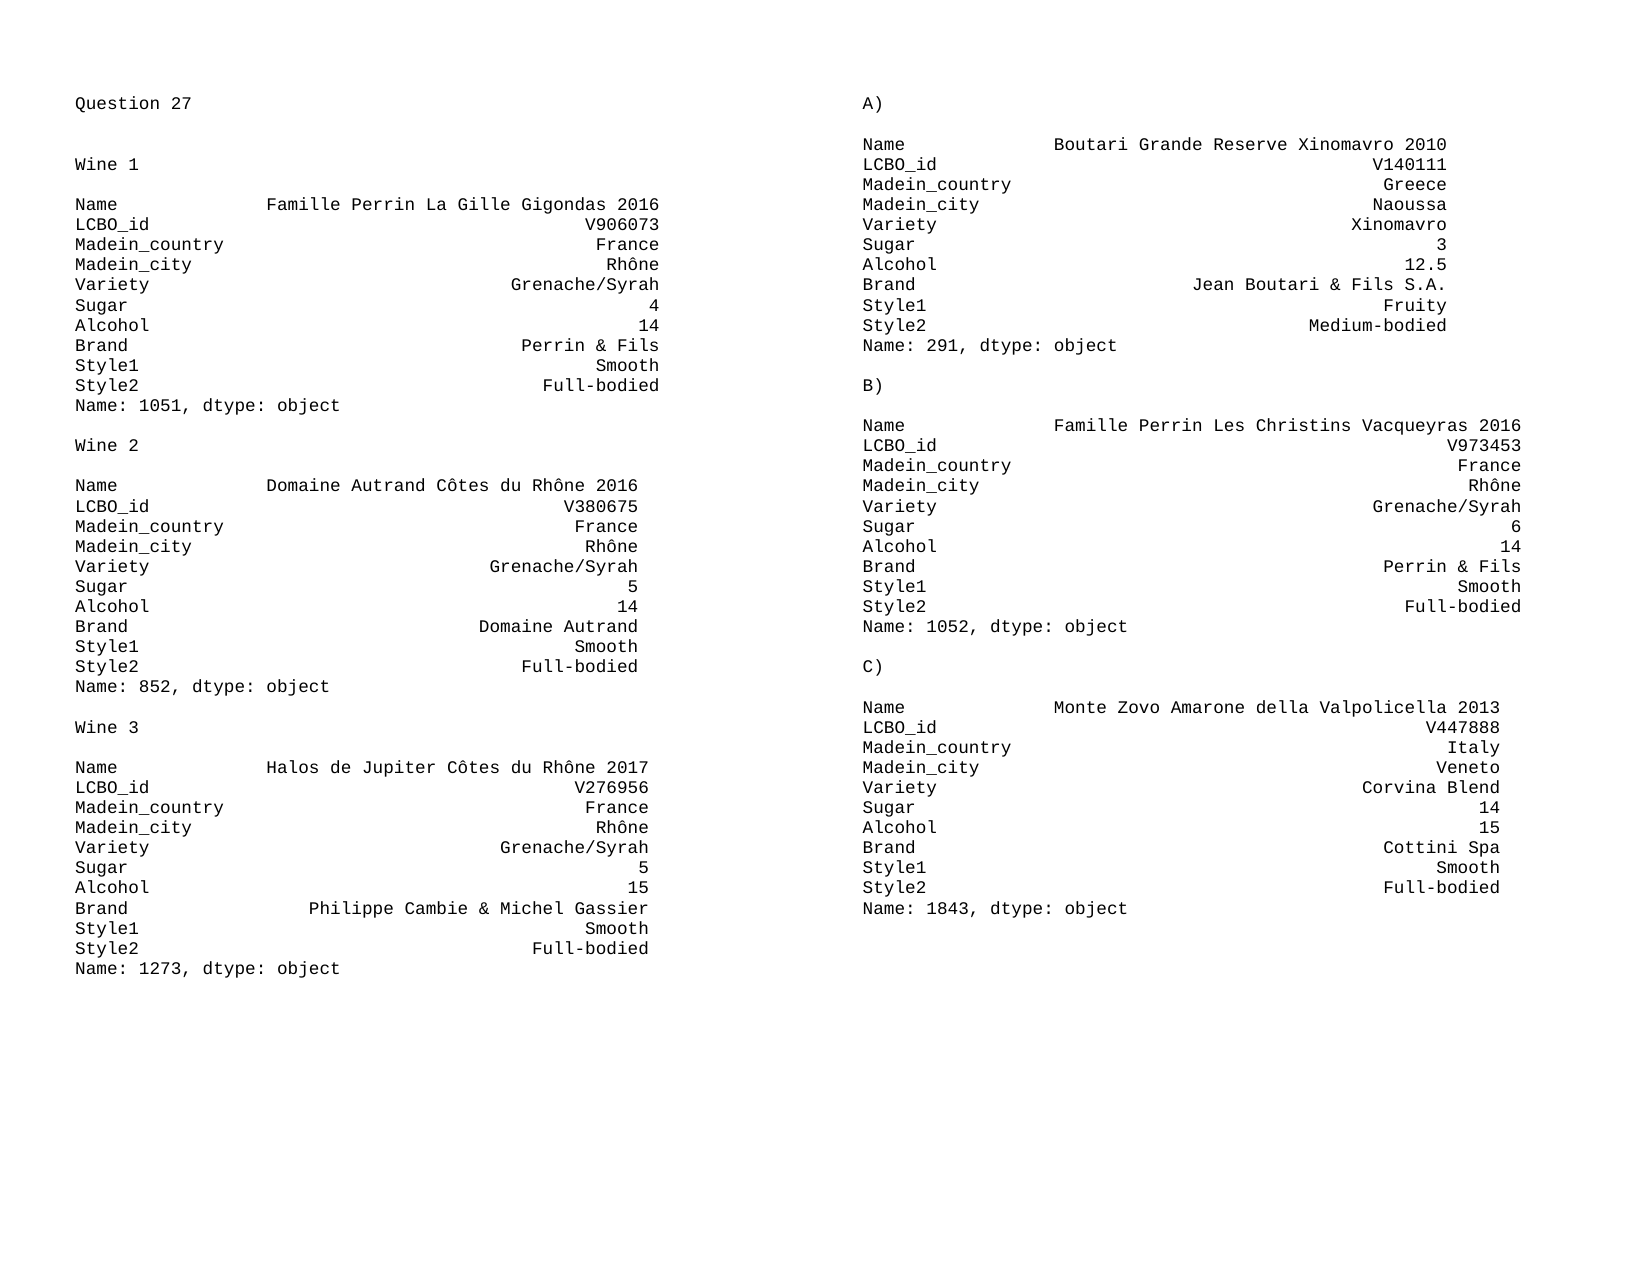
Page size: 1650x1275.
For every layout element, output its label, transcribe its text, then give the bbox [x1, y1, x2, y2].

text Name Boutari Grande Reserve Xinomavro 2010 [862, 135, 1575, 155]
text Madein_city Rhône [75, 537, 787, 557]
text Alcohol 14 [862, 537, 1575, 557]
text Sugar 4 [75, 296, 787, 316]
text Style2 Full-bodied [75, 377, 787, 397]
text Style2 Medium-bodied [862, 316, 1575, 336]
text Brand Jean Boutari & Fils S.A. [862, 276, 1575, 296]
text Brand Philippe Cambie & Michel Gassier [75, 899, 787, 919]
text Style2 Full-bodied [75, 939, 787, 959]
text Name: 291, dtype: object [862, 336, 1575, 356]
text Brand Perrin & Fils [862, 557, 1575, 578]
text Alcohol 15 [862, 819, 1575, 839]
text Name Monte Zovo Amarone della Valpolicella 2013 [862, 698, 1575, 718]
text Name: 852, dtype: object [75, 678, 787, 698]
text Name: 1052, dtype: object [862, 618, 1575, 638]
text Style2 Full-bodied [862, 879, 1575, 899]
text Name Halos de Jupiter Côtes du Rhône 2017 [75, 758, 787, 779]
text Name Domaine Autrand Côtes du Rhône 2016 [75, 477, 787, 497]
text Brand Perrin & Fils [75, 336, 787, 356]
text Name Famille Perrin Les Christins Vacqueyras 2016 [862, 417, 1575, 437]
text Variety Grenache/Syrah [75, 557, 787, 578]
text Name Famille Perrin La Gille Gigondas 2016 [75, 196, 787, 216]
text LCBO_id V380675 [75, 497, 787, 517]
text LCBO_id V447888 [862, 718, 1575, 738]
text Style1 Smooth [75, 356, 787, 377]
text LCBO_id V276956 [75, 779, 787, 799]
text Madein_country Greece [862, 176, 1575, 196]
text Madein_country France [862, 457, 1575, 477]
text LCBO_id V140111 [862, 155, 1575, 176]
text Wine 3 [75, 718, 787, 738]
text Style1 Smooth [75, 638, 787, 658]
text Madein_country France [75, 799, 787, 819]
text Sugar 5 [75, 859, 787, 879]
text LCBO_id V973453 [862, 437, 1575, 457]
text Style1 Smooth [75, 919, 787, 939]
text Sugar 6 [862, 517, 1575, 537]
text Madein_city Rhône [75, 256, 787, 276]
text Madein_city Naoussa [862, 196, 1575, 216]
text Variety Corvina Blend [862, 779, 1575, 799]
text Style1 Fruity [862, 296, 1575, 316]
text C) [862, 658, 1575, 678]
text Madein_city Veneto [862, 758, 1575, 779]
text Style1 Smooth [862, 859, 1575, 879]
text Wine 2 [75, 437, 787, 457]
text Madein_country Italy [862, 738, 1575, 758]
text Name: 1273, dtype: object [75, 959, 787, 980]
text Sugar 14 [862, 799, 1575, 819]
text Sugar 5 [75, 578, 787, 598]
text Style2 Full-bodied [862, 598, 1575, 618]
text Alcohol 14 [75, 316, 787, 336]
text Question 27 [75, 95, 787, 115]
text Variety Grenache/Syrah [75, 276, 787, 296]
text Variety Xinomavro [862, 216, 1575, 236]
text Madein_city Rhône [75, 819, 787, 839]
text Variety Grenache/Syrah [75, 839, 787, 859]
text Wine 1 [75, 155, 787, 176]
text Name: 1843, dtype: object [862, 899, 1575, 919]
text Madein_country France [75, 517, 787, 537]
text Madein_country France [75, 236, 787, 256]
text Alcohol 15 [75, 879, 787, 899]
text Brand Cottini Spa [862, 839, 1575, 859]
text Name: 1051, dtype: object [75, 397, 787, 417]
text Style2 Full-bodied [75, 658, 787, 678]
text Sugar 3 [862, 236, 1575, 256]
text B) [862, 377, 1575, 397]
text Style1 Smooth [862, 578, 1575, 598]
text LCBO_id V906073 [75, 216, 787, 236]
text Alcohol 14 [75, 598, 787, 618]
text Variety Grenache/Syrah [862, 497, 1575, 517]
text Alcohol 12.5 [862, 256, 1575, 276]
text Brand Domaine Autrand [75, 618, 787, 638]
text Madein_city Rhône [862, 477, 1575, 497]
text A) [862, 95, 1575, 115]
